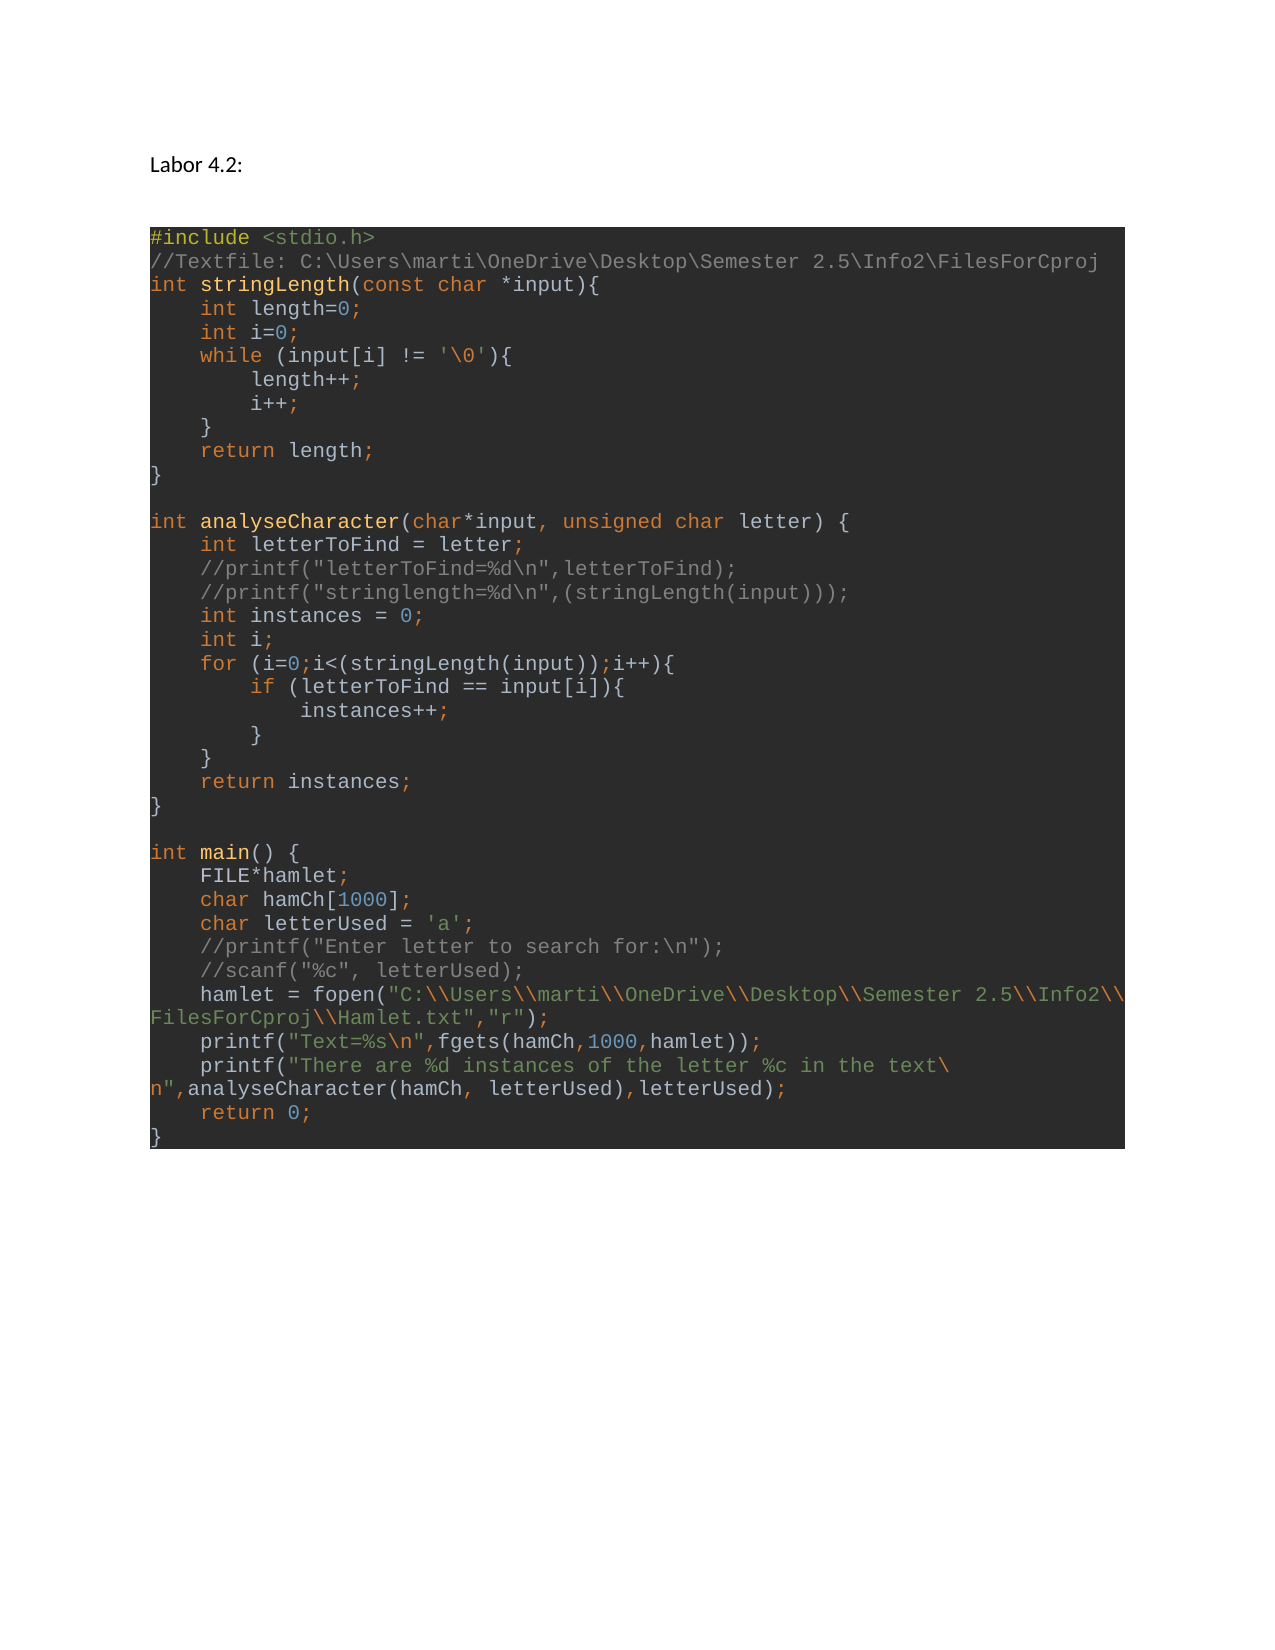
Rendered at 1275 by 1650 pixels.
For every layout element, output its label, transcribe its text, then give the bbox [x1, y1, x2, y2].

text #include <stdio.h> //Textfile: C:\Users\marti\OneDrive\Desktop\Semester 2.5\Info2\FilesForCproj int stringLength(const char *input){ int length=0; int i=0; while (input[i] != '\0'){ length++; i++; } return length; } int analyseCharacter(char*input, unsigned char letter) { int letterToFind = letter; //printf("letterToFind=%d\n",letterToFind); //printf("stringlength=%d\n",(stringLength(input))); int instances = 0; int i; for (i=0;i<(stringLength(input));i++){ if (letterToFind == input[i]){ instances++; } } return instances; } int main() { FILE*hamlet; char hamCh[1000]; char letterUsed = 'a'; //printf("Enter letter to search for:\n"); //scanf("%c", letterUsed); hamlet = fopen("C:\\Users\\marti\\OneDrive\\Desktop\\Semester 2.5\\Info2\\FilesForCproj\\Hamlet.txt","r"); printf("Text=%s\n",fgets(hamCh,1000,hamlet)); printf("There are %d instances of the letter %c in the text\n",analyseCharacter(hamCh, letterUsed),letterUsed); return 0; } [150, 227, 1125, 1149]
text Labor 4.2: [150, 150, 1125, 208]
